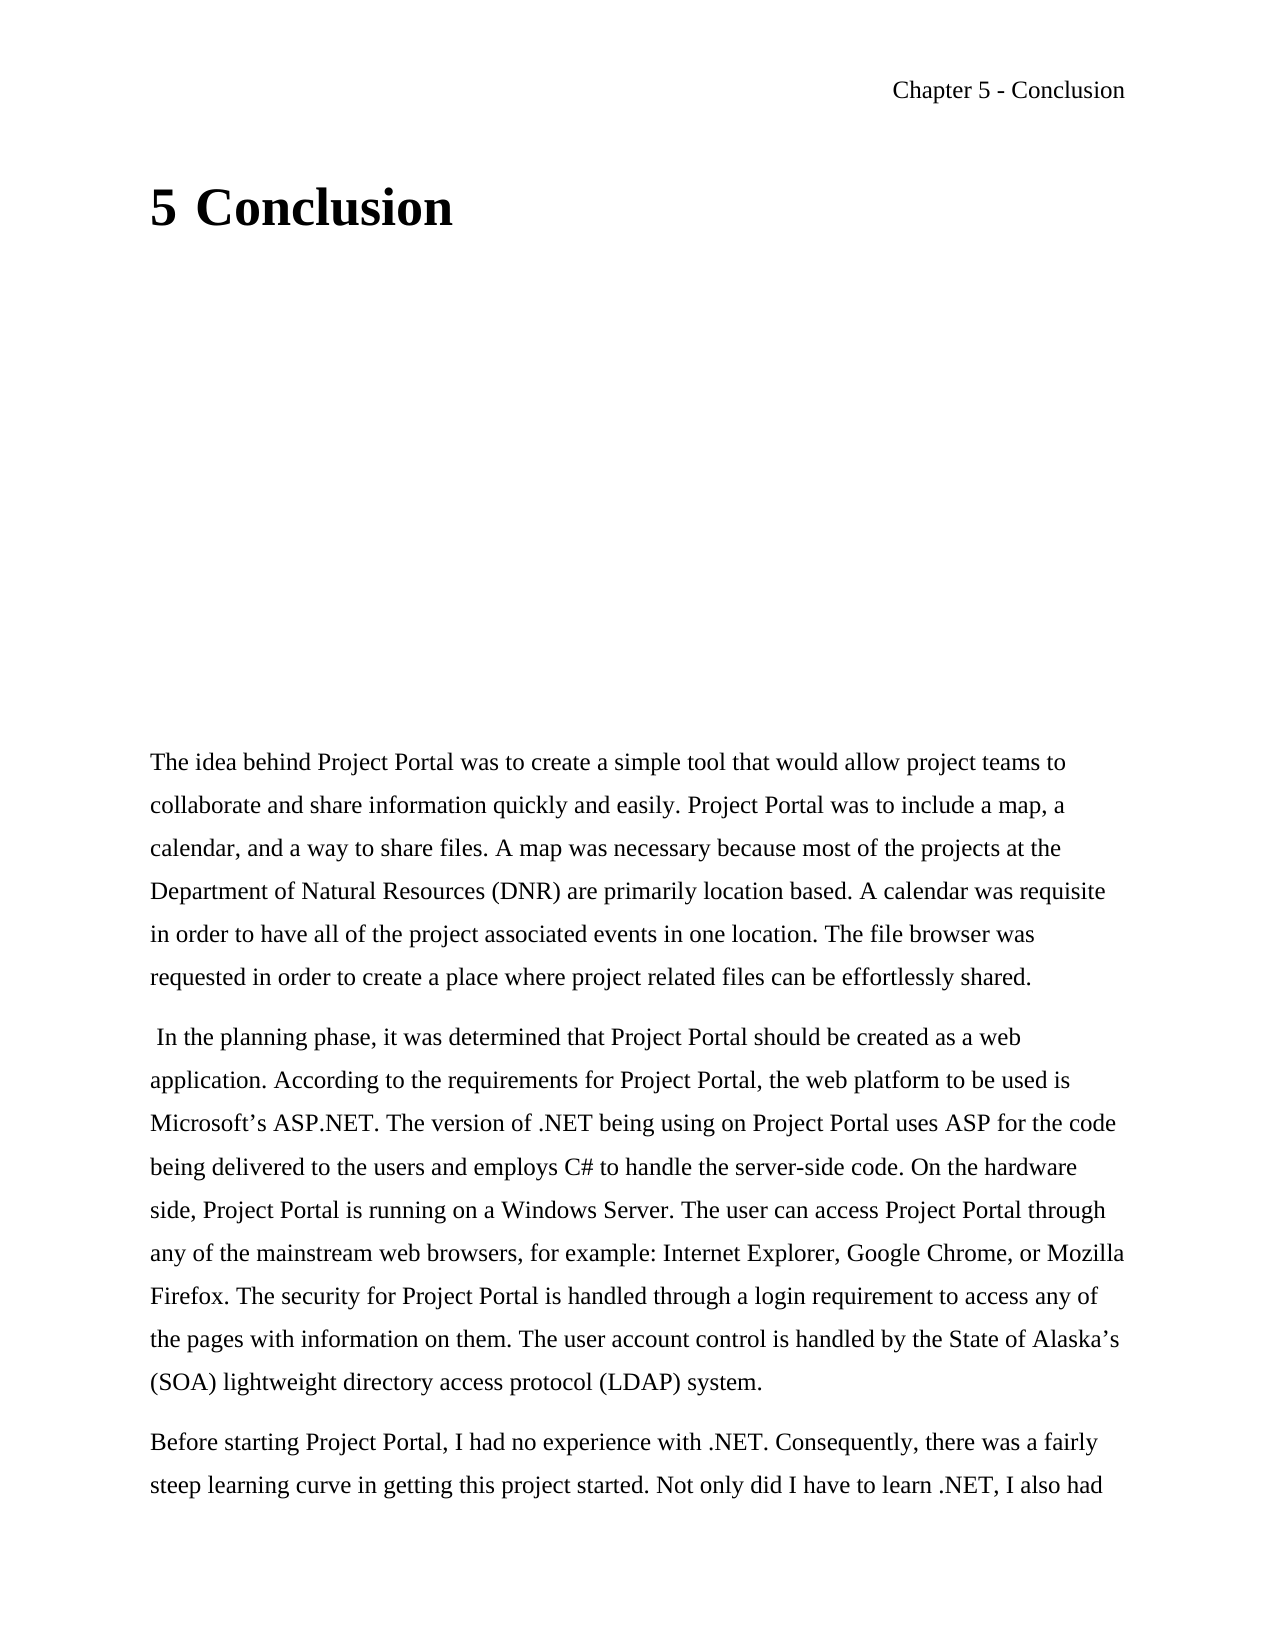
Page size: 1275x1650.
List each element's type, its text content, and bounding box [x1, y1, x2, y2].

subtitle Conclusion [150, 175, 1125, 237]
text The idea behind Project Portal was to create a simple tool that would allow project teams to collaborate and share information quickly and easily. Project Portal was to include a map, a calendar, and a way to share files. A map was necessary because most of the projects at the Department of Natural Resources (DNR) are primarily location based. A calendar was requisite in order to have all of the project associated events in one location. The file browser was requested in order to create a place where project related files can be effortlessly shared. [150, 747, 1125, 991]
text In the planning phase, it was determined that Project Portal should be created as a web application. According to the requirements for Project Portal, the web platform to be used is Microsoft’s ASP.NET. The version of .NET being using on Project Portal uses ASP for the code being delivered to the users and employs C# to handle the server-side code. On the hardware side, Project Portal is running on a Windows Server. The user can access Project Portal through any of the mainstream web browsers, for example: Internet Explorer, Google Chrome, or Mozilla Firefox. The security for Project Portal is handled through a login requirement to access any of the pages with information on them. The user account control is handled by the State of Alaska’s (SOA) lightweight directory access protocol (LDAP) system. [150, 1022, 1125, 1396]
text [150, 1427, 1125, 1499]
